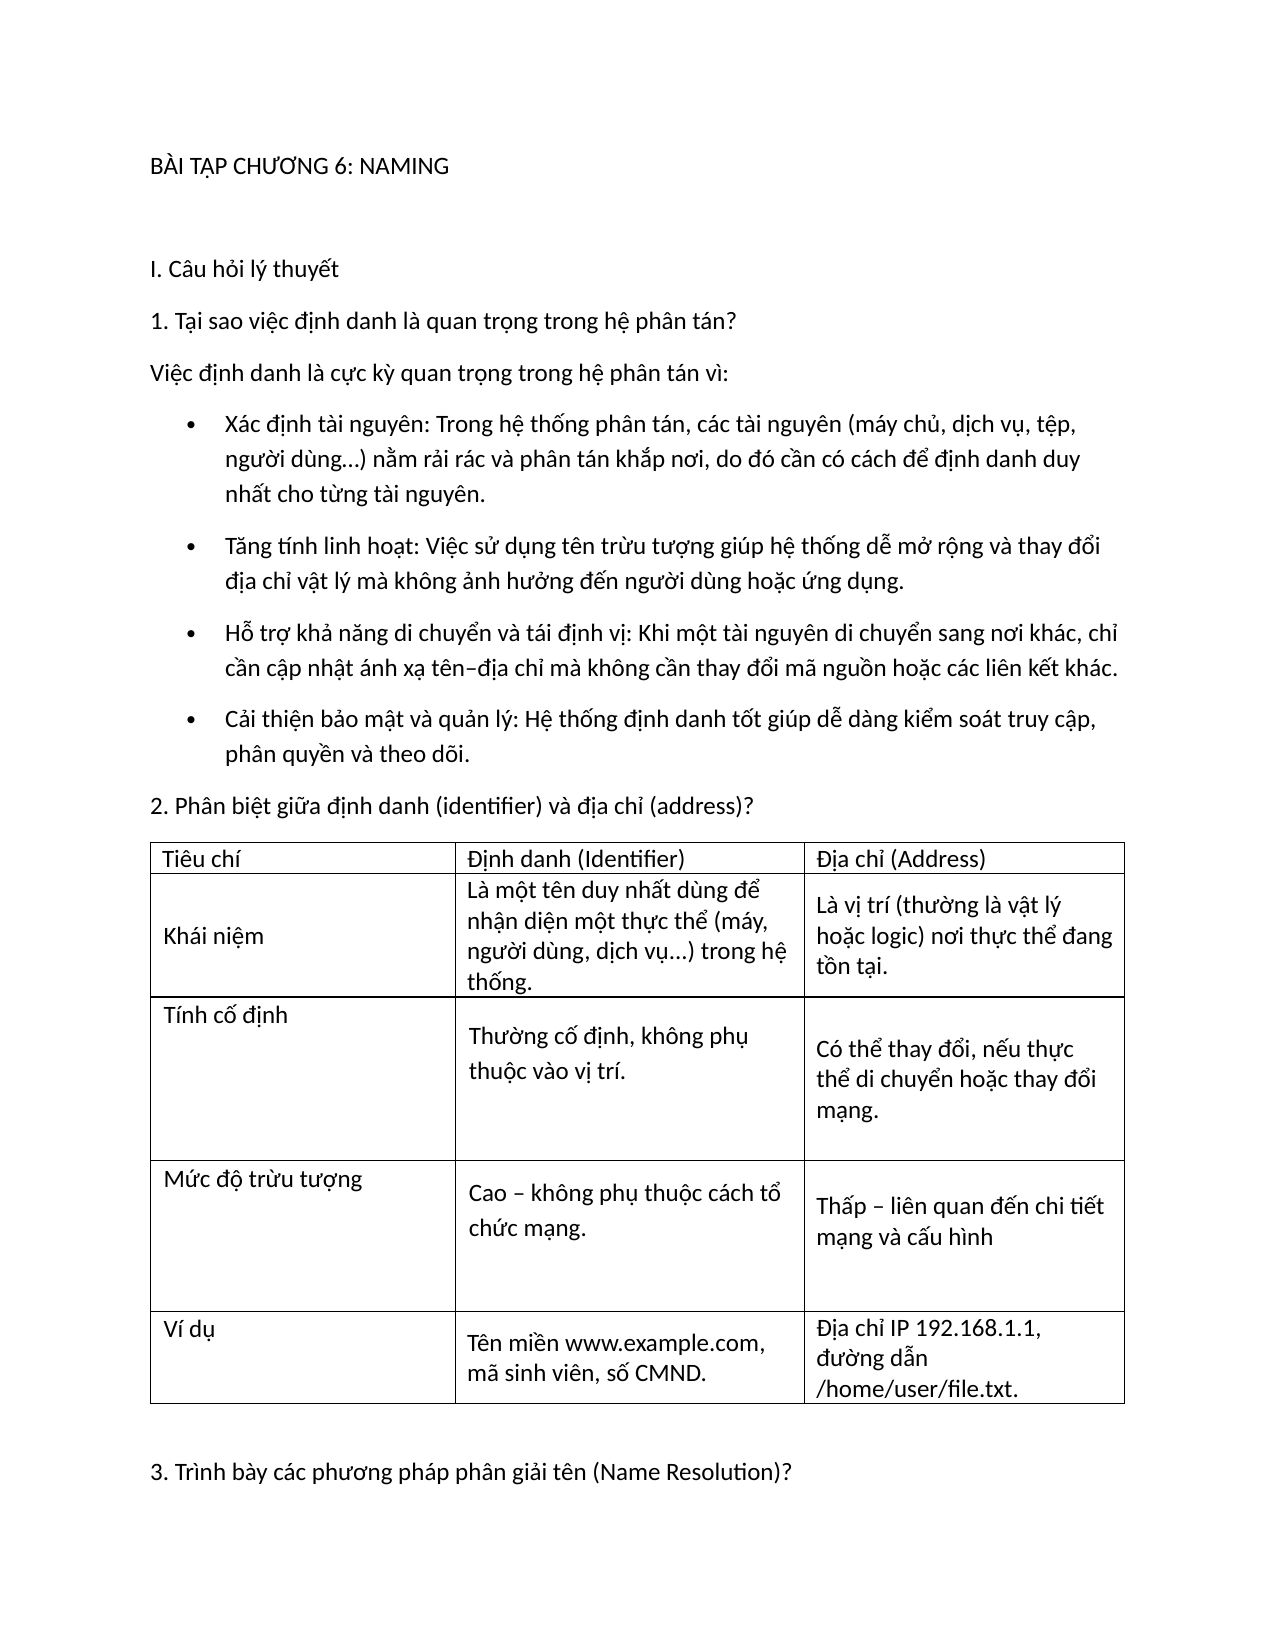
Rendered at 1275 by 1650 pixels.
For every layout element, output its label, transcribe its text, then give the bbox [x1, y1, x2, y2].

table_cell Có thể thay đổi, nếu thực thể di chuyển hoặc thay đổi mạng. [805, 998, 1124, 1160]
table_cell Tên miền www.example.com, mã sinh viên, số CMND. [456, 1312, 804, 1403]
table_cell [151, 1312, 455, 1403]
list Xác định tài nguyên: Trong hệ thống phân tán, các tài nguyên (máy chủ, dịch vụ, tệp, người dùng…) nằm rải rác và phân tán khắp nơi, do đó cần có cách để định danh duy nhất cho từng tài nguyên. [187, 408, 1125, 509]
text I. Câu hỏi lý thuyết [150, 253, 1125, 284]
table_header Định danh (Identifier) [456, 843, 804, 873]
table_cell [151, 998, 455, 1160]
text 2. Phân biệt giữa định danh (identifier) và địa chỉ (address)? [150, 790, 1125, 821]
table_cell [151, 1161, 455, 1311]
list Tăng tính linh hoạt: Việc sử dụng tên trừu tượng giúp hệ thống dễ mở rộng và thay đổi địa chỉ vật lý mà không ảnh hưởng đến người dùng hoặc ứng dụng. [187, 530, 1125, 596]
text 3. Trình bày các phương pháp phân giải tên (Name Resolution)? [150, 1456, 1125, 1486]
table_cell Địa chỉ IP 192.168.1.1, đường dẫn /home/user/file.txt. [805, 1312, 1124, 1403]
table_cell [456, 998, 804, 1160]
list Hỗ trợ khả năng di chuyển và tái định vị: Khi một tài nguyên di chuyển sang nơi khác, chỉ cần cập nhật ánh xạ tên–địa chỉ mà không cần thay đổi mã nguồn hoặc các liên kết khác. [187, 617, 1125, 682]
table_header Địa chỉ (Address) [805, 843, 1124, 873]
text Việc định danh là cực kỳ quan trọng trong hệ phân tán vì: [150, 357, 1125, 387]
table_cell Là một tên duy nhất dùng để nhận diện một thực thể (máy, người dùng, dịch vụ...) trong hệ thống. [456, 874, 804, 996]
table_header Tiêu chí [151, 843, 455, 873]
table_cell Là vị trí (thường là vật lý hoặc logic) nơi thực thể đang tồn tại. [805, 874, 1124, 996]
table_cell Thấp – liên quan đến chi tiết mạng và cấu hình [805, 1161, 1124, 1311]
table_cell [151, 874, 455, 996]
text BÀI TẬP CHƯƠNG 6: NAMING [150, 150, 1125, 181]
text 1. Tại sao việc định danh là quan trọng trong hệ phân tán? [150, 305, 1125, 336]
table_cell [456, 1161, 804, 1311]
list Cải thiện bảo mật và quản lý: Hệ thống định danh tốt giúp dễ dàng kiểm soát truy cập, phân quyền và theo dõi. [187, 703, 1125, 769]
